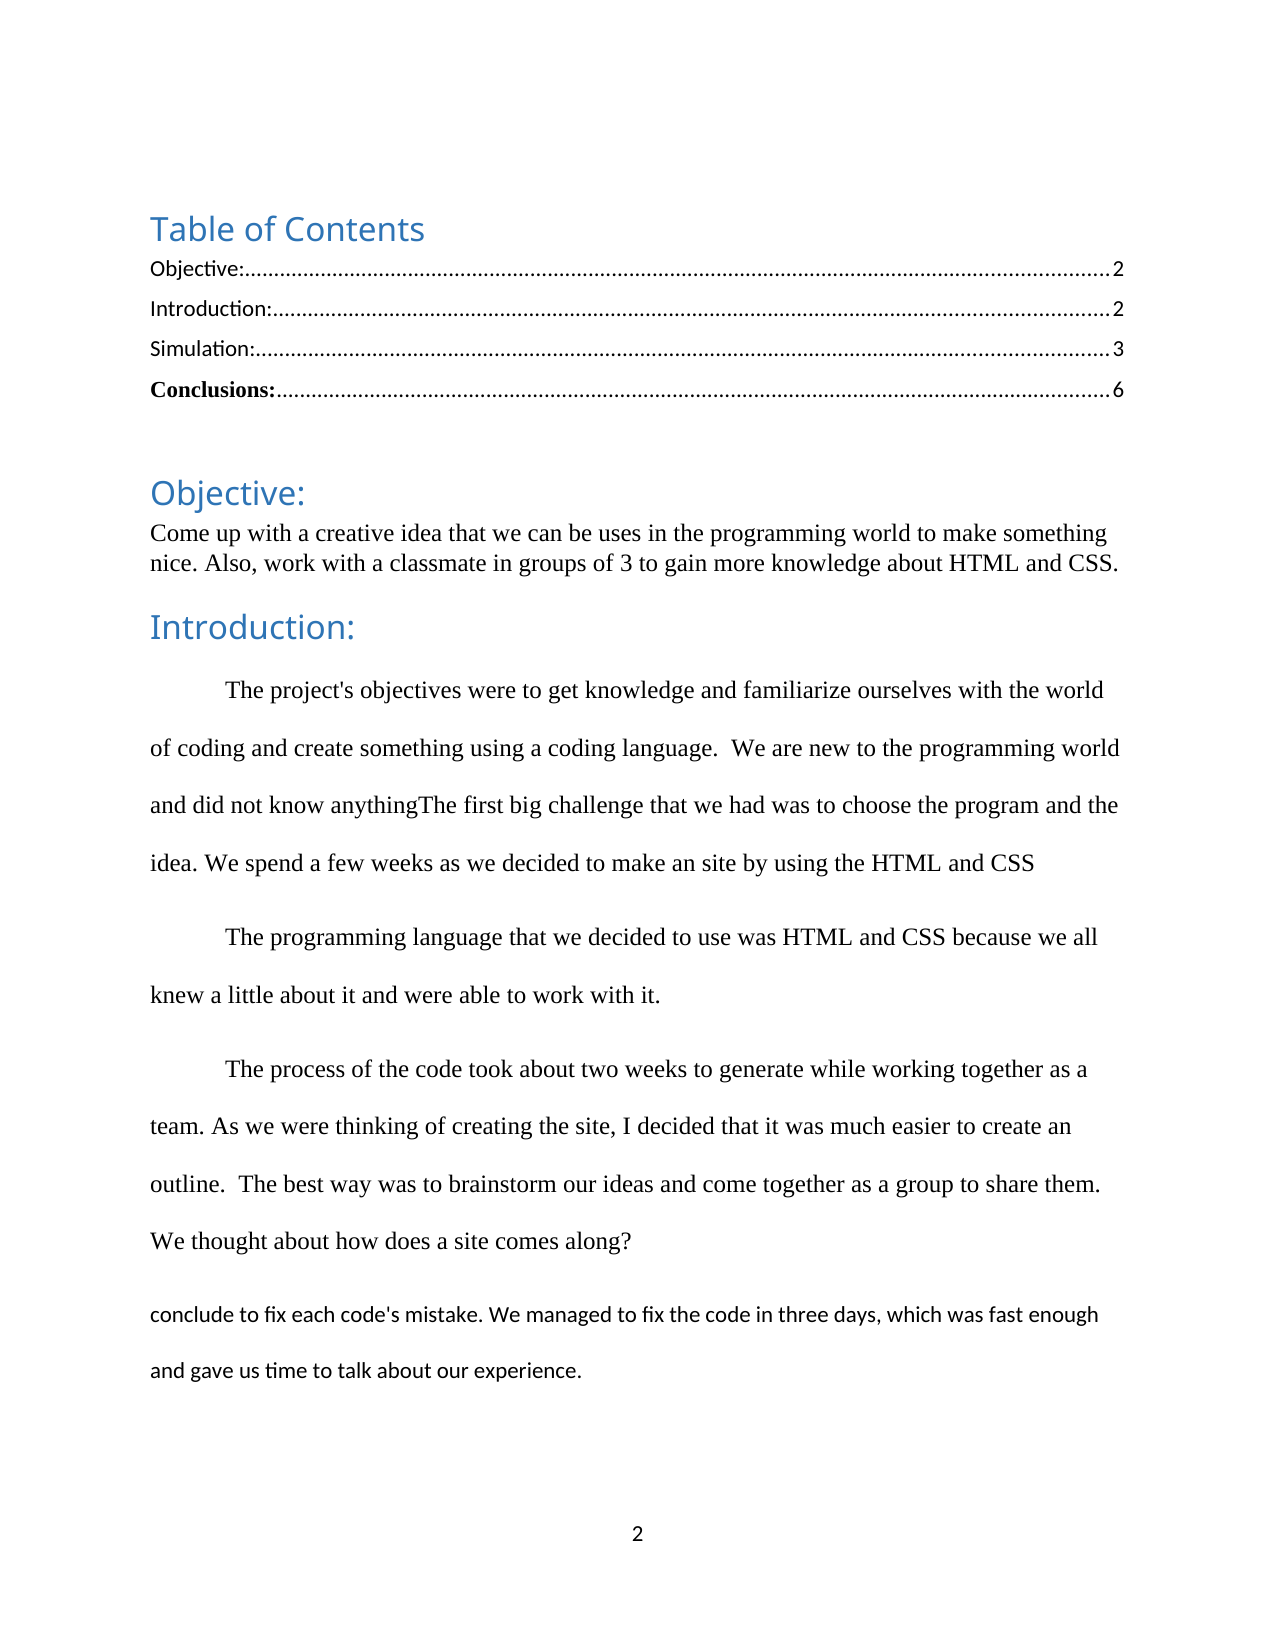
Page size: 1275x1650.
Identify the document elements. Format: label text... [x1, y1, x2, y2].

subtitle Introduction: [150, 603, 1125, 649]
text The project's objectives were to get knowledge and familiarize ourselves with the world of coding and create something using a coding language. We are new to the programming world and did not know anythingThe first big challenge that we had was to choose the program and the idea. We spend a few weeks as we decided to make an site by using the HTML and CSS [150, 676, 1125, 877]
text conclude to fix each code's mistake. We managed to fix the code in three days, which was fast enough and gave us time to talk about our experience. [150, 1301, 1125, 1385]
text The programming language that we decided to use was HTML and CSS because we all knew a little about it and were able to work with it. [150, 922, 1125, 1008]
text The process of the code took about two weeks to generate while working together as a team. As we were thinking of creating the site, I decided that it was much easier to create an outline. The best way was to brainstorm our ideas and come together as a group to share them. We thought about how does a site comes along? [150, 1054, 1125, 1255]
subtitle Objective: [150, 469, 1125, 515]
text Come up with a creative idea that we can be uses in the programming world to make something nice. Also, work with a classmate in groups of 3 to gain more knowledge about HTML and CSS. [150, 518, 1125, 577]
